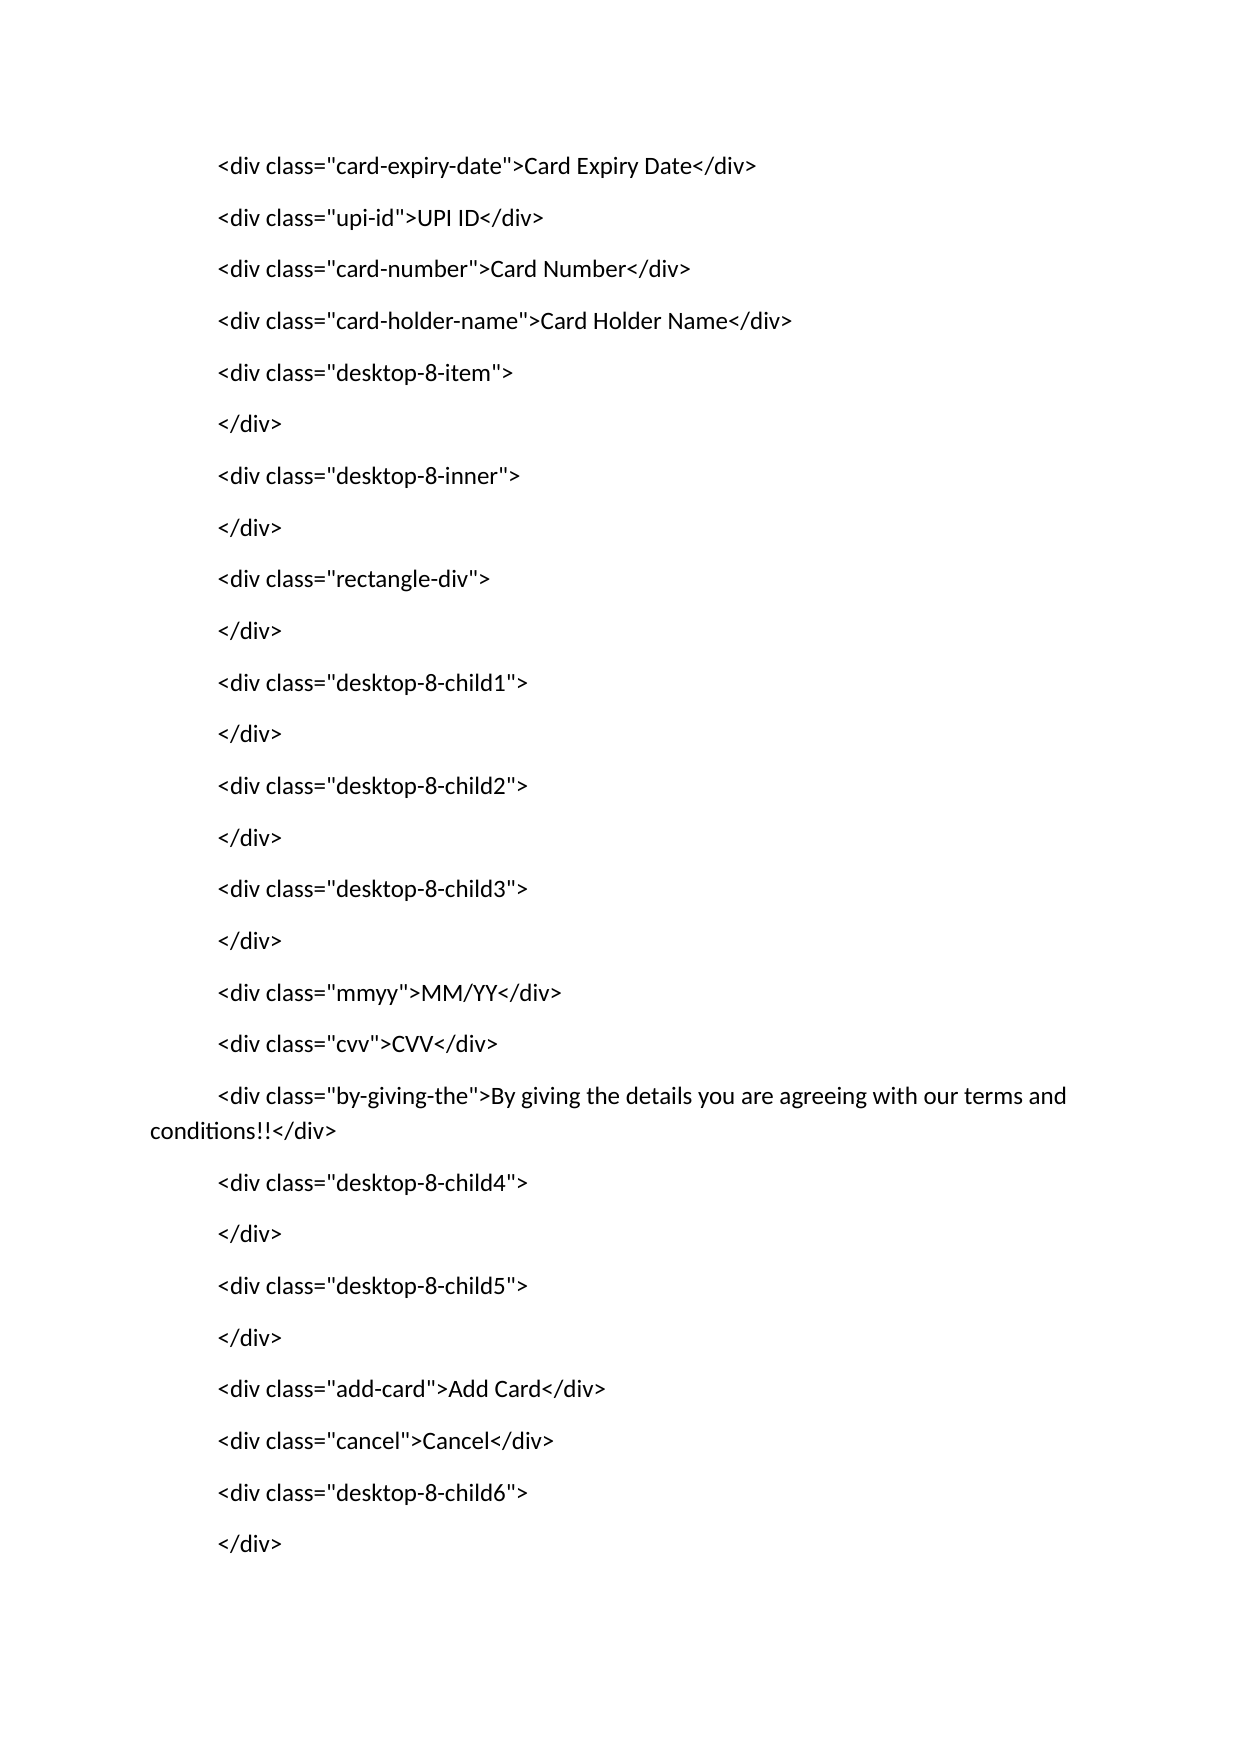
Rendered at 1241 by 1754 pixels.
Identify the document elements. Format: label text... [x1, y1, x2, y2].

text <div class="desktop-8-inner"> [150, 460, 1090, 491]
text <div class="card-holder-name">Card Holder Name</div> [150, 305, 1090, 336]
text <div class="desktop-8-child1"> [150, 667, 1090, 697]
text <div class="desktop-8-child4"> [150, 1167, 1090, 1197]
text </div> [150, 1218, 1090, 1249]
text </div> [150, 615, 1090, 646]
text <div class="mmyy">MM/YY</div> [150, 977, 1090, 1007]
text <div class="desktop-8-child2"> [150, 770, 1090, 801]
text <div class="desktop-8-child6"> [150, 1477, 1090, 1507]
text <div class="cancel">Cancel</div> [150, 1425, 1090, 1456]
text </div> [150, 718, 1090, 749]
text <div class="upi-id">UPI ID</div> [150, 202, 1090, 232]
text <div class="desktop-8-child3"> [150, 873, 1090, 904]
text <div class="cvv">CVV</div> [150, 1028, 1090, 1059]
text <div class="card-expiry-date">Card Expiry Date</div> [150, 150, 1090, 181]
text </div> [150, 1322, 1090, 1352]
text <div class="desktop-8-item"> [150, 357, 1090, 387]
text <div class="desktop-8-child5"> [150, 1270, 1090, 1301]
text <div class="by-giving-the">By giving the details you are agreeing with our terms and conditions!!</div> [150, 1080, 1090, 1146]
text <div class="rectangle-div"> [150, 563, 1090, 594]
text </div> [150, 512, 1090, 542]
text <div class="card-number">Card Number</div> [150, 253, 1090, 284]
text </div> [150, 1528, 1090, 1559]
text </div> [150, 822, 1090, 852]
text </div> [150, 925, 1090, 956]
text </div> [150, 408, 1090, 439]
text <div class="add-card">Add Card</div> [150, 1373, 1090, 1404]
